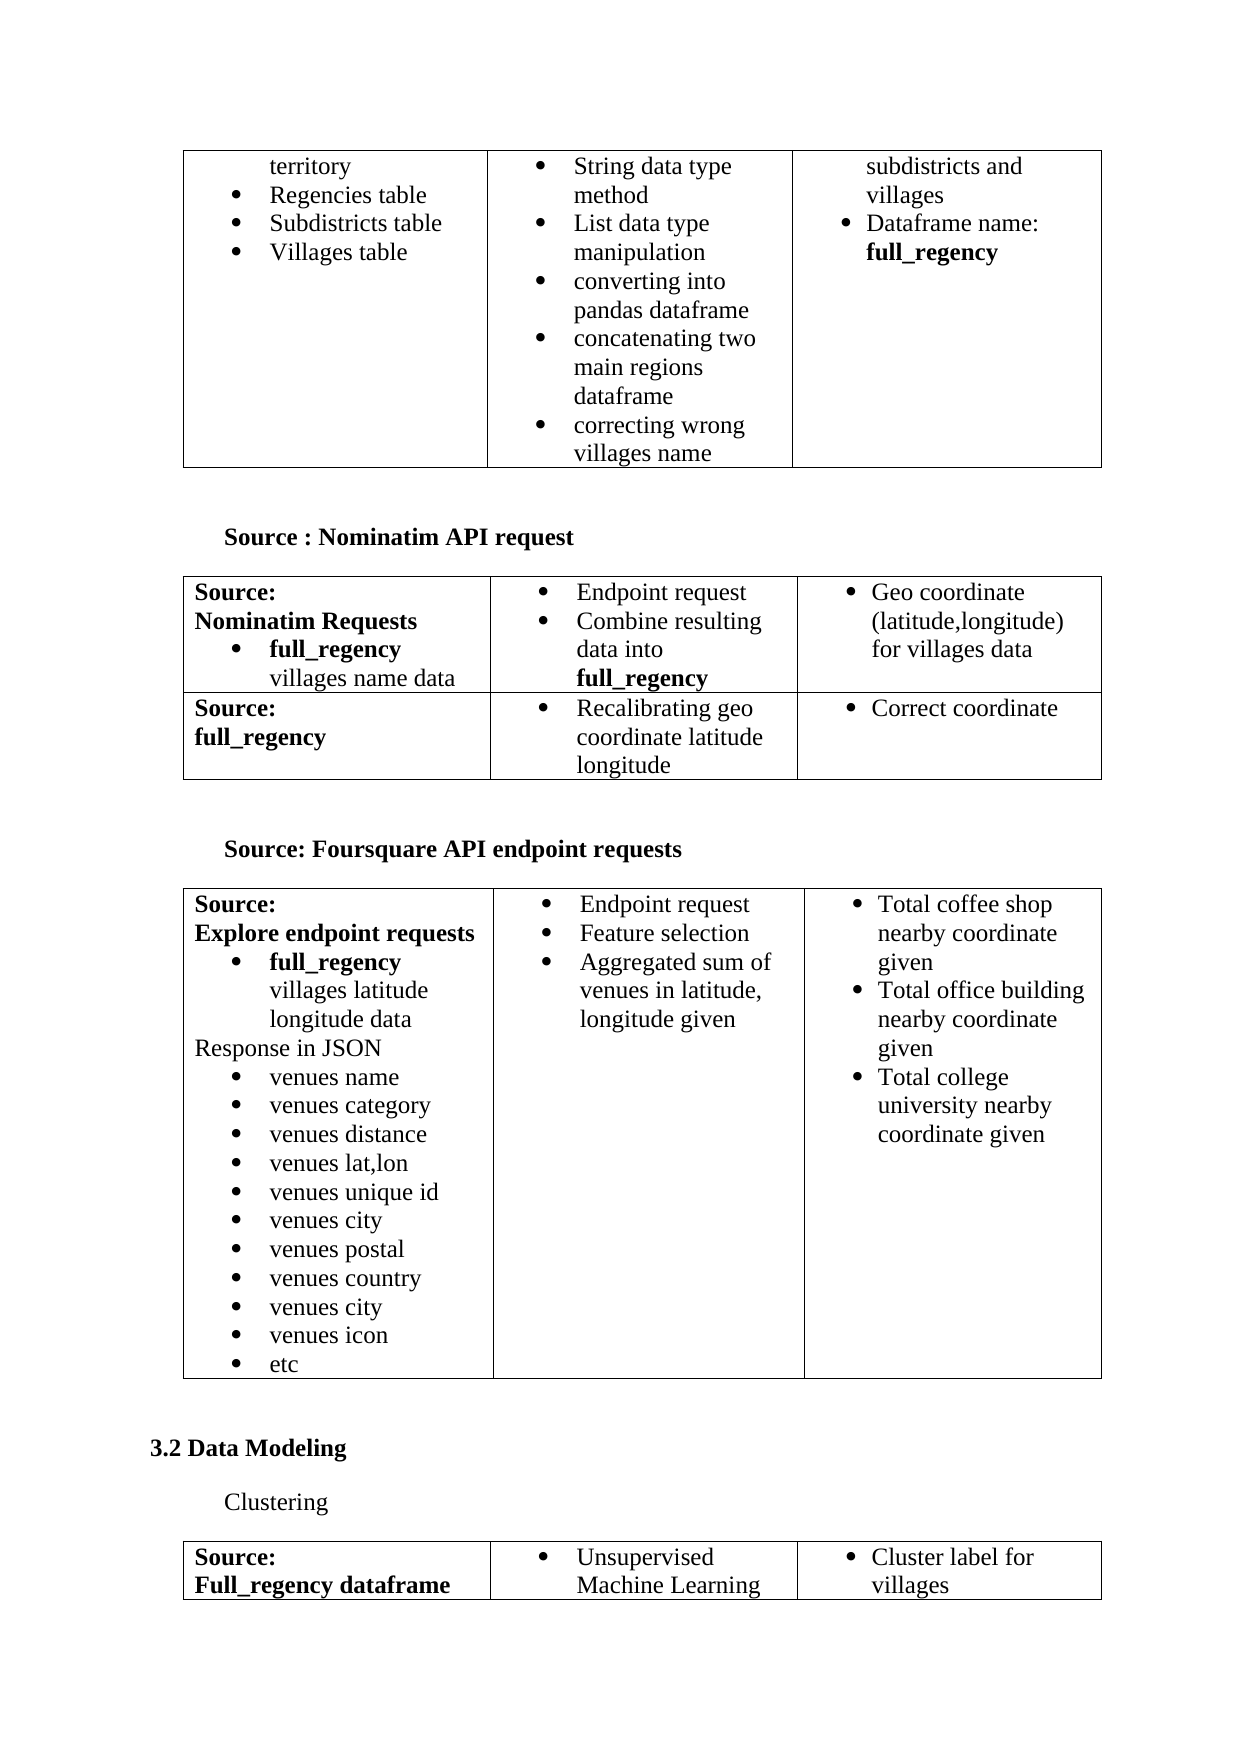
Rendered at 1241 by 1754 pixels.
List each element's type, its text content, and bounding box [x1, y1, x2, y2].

table_cell Correct coordinate [798, 693, 1101, 779]
text Clustering [194, 1487, 1090, 1515]
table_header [491, 1542, 797, 1599]
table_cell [793, 151, 1101, 467]
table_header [798, 1542, 1101, 1599]
table_header Endpoint request Combine resulting data into full_regency [491, 577, 797, 692]
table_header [184, 1542, 490, 1599]
table_cell Source: full_regency [184, 693, 490, 779]
table_header Total coffee shop nearby coordinate given Total office building nearby coordinate given Total college university nearby coordinate given [805, 889, 1101, 1378]
table_header Geo coordinate (latitude,longitude) for villages data [798, 577, 1101, 692]
text 3.2 Data Modeling [150, 1433, 1090, 1462]
table_cell Recalibrating geo coordinate latitude longitude [491, 693, 797, 779]
text Source : Nominatim API request [194, 522, 1090, 551]
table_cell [184, 151, 487, 467]
text Source: Foursquare API endpoint requests [194, 834, 1090, 863]
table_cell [488, 151, 792, 467]
table_header Source: Explore endpoint requests full_regency villages latitude longitude data Response in JSON venues name venues category venues distance venues lat,lon venues unique id venues city venues postal venues country venues city venues icon etc [184, 889, 493, 1378]
table_header Endpoint request Feature selection Aggregated sum of venues in latitude, longitude given [494, 889, 804, 1378]
table_header Source: Nominatim Requests full_regency villages name data [184, 577, 490, 692]
